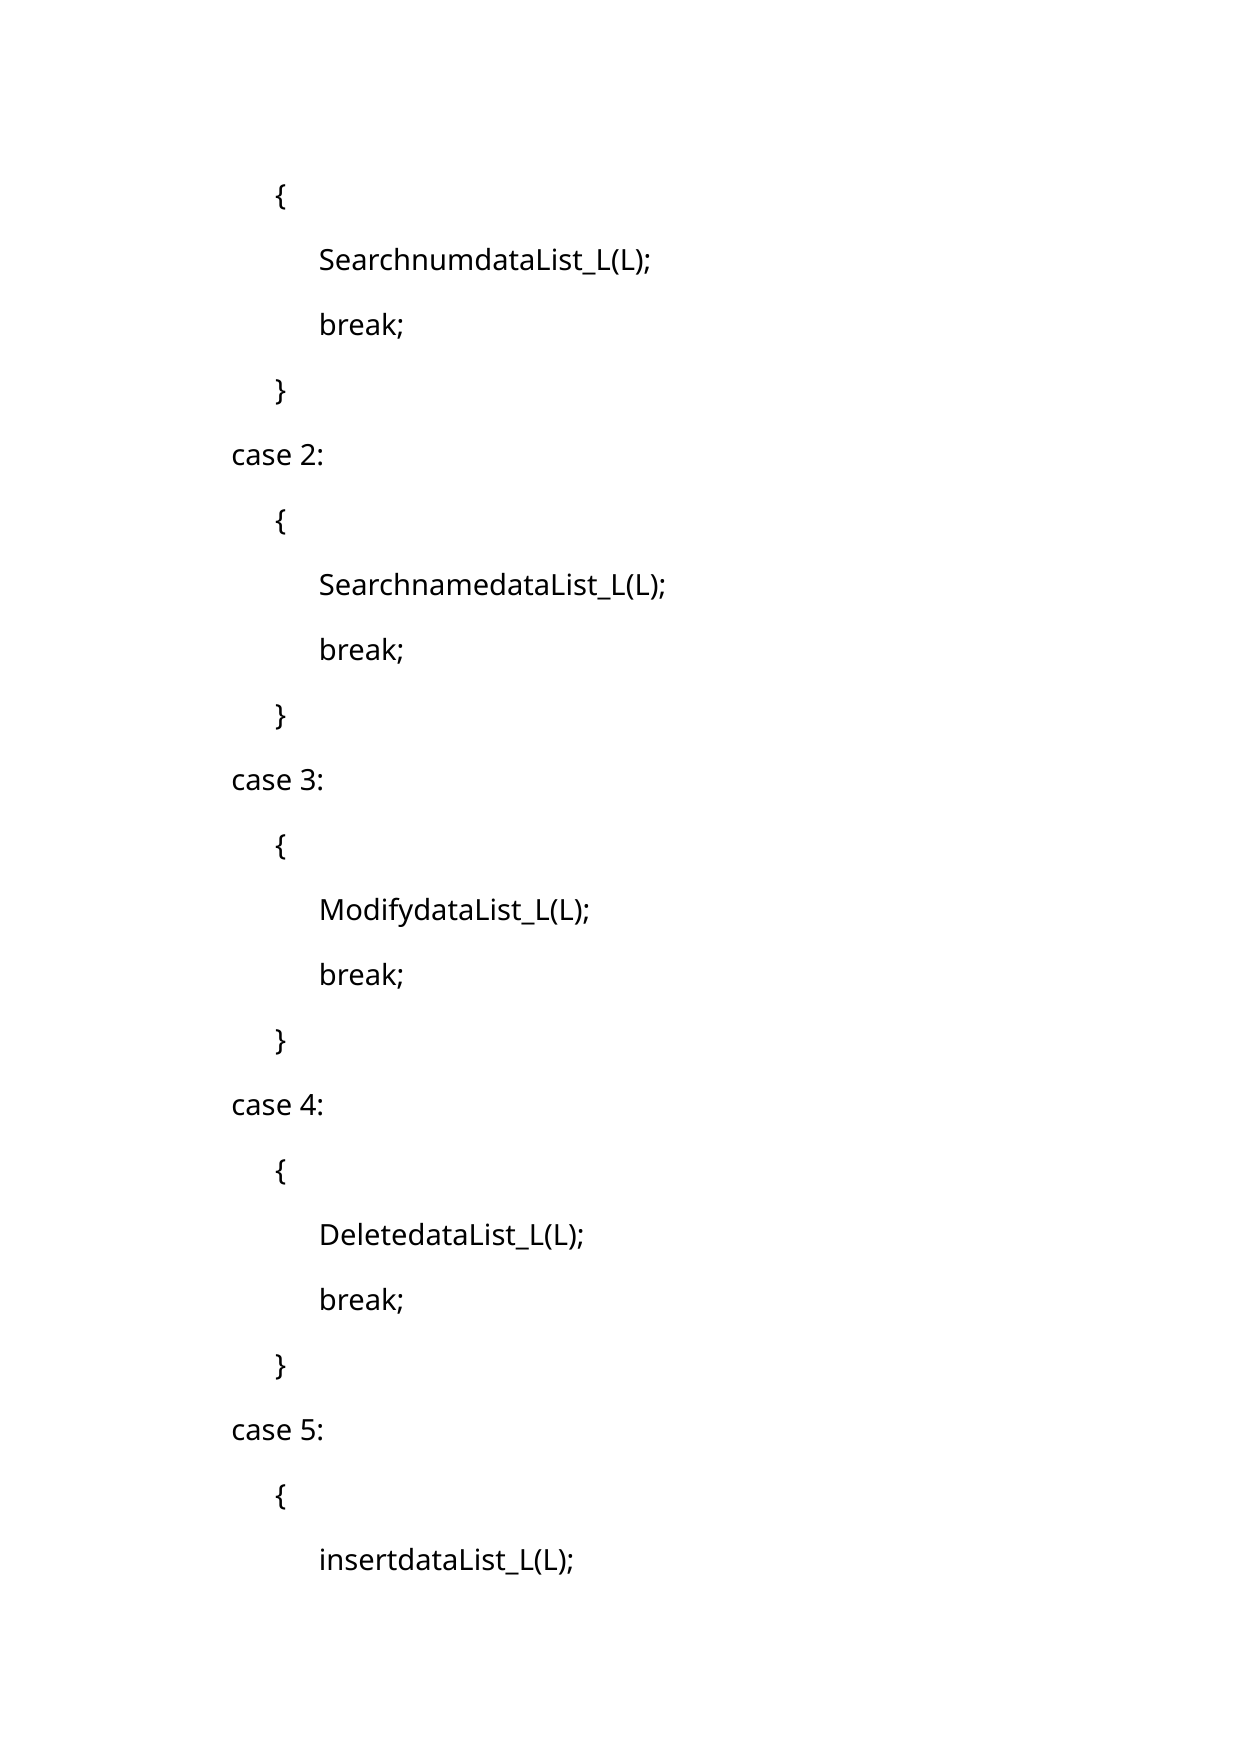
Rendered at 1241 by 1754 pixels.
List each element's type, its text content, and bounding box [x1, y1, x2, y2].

text { [187, 1462, 1053, 1527]
text SearchnumdataList_L(L); [187, 227, 1053, 292]
text insertdataList_L(L); [187, 1527, 1053, 1592]
text } [187, 1332, 1053, 1397]
text DeletedataList_L(L); [187, 1202, 1053, 1267]
text break; [187, 1267, 1053, 1332]
text case 5: [187, 1397, 1053, 1462]
text break; [187, 617, 1053, 682]
text case 3: [187, 747, 1053, 812]
text { [187, 1137, 1053, 1202]
text break; [187, 942, 1053, 1007]
text case 4: [187, 1072, 1053, 1137]
text { [187, 487, 1053, 552]
text { [187, 162, 1053, 227]
text } [187, 682, 1053, 747]
text ModifydataList_L(L); [187, 877, 1053, 942]
text } [187, 1007, 1053, 1072]
text SearchnamedataList_L(L); [187, 552, 1053, 617]
text case 2: [187, 422, 1053, 487]
text } [187, 357, 1053, 422]
text break; [187, 292, 1053, 357]
text { [187, 812, 1053, 877]
